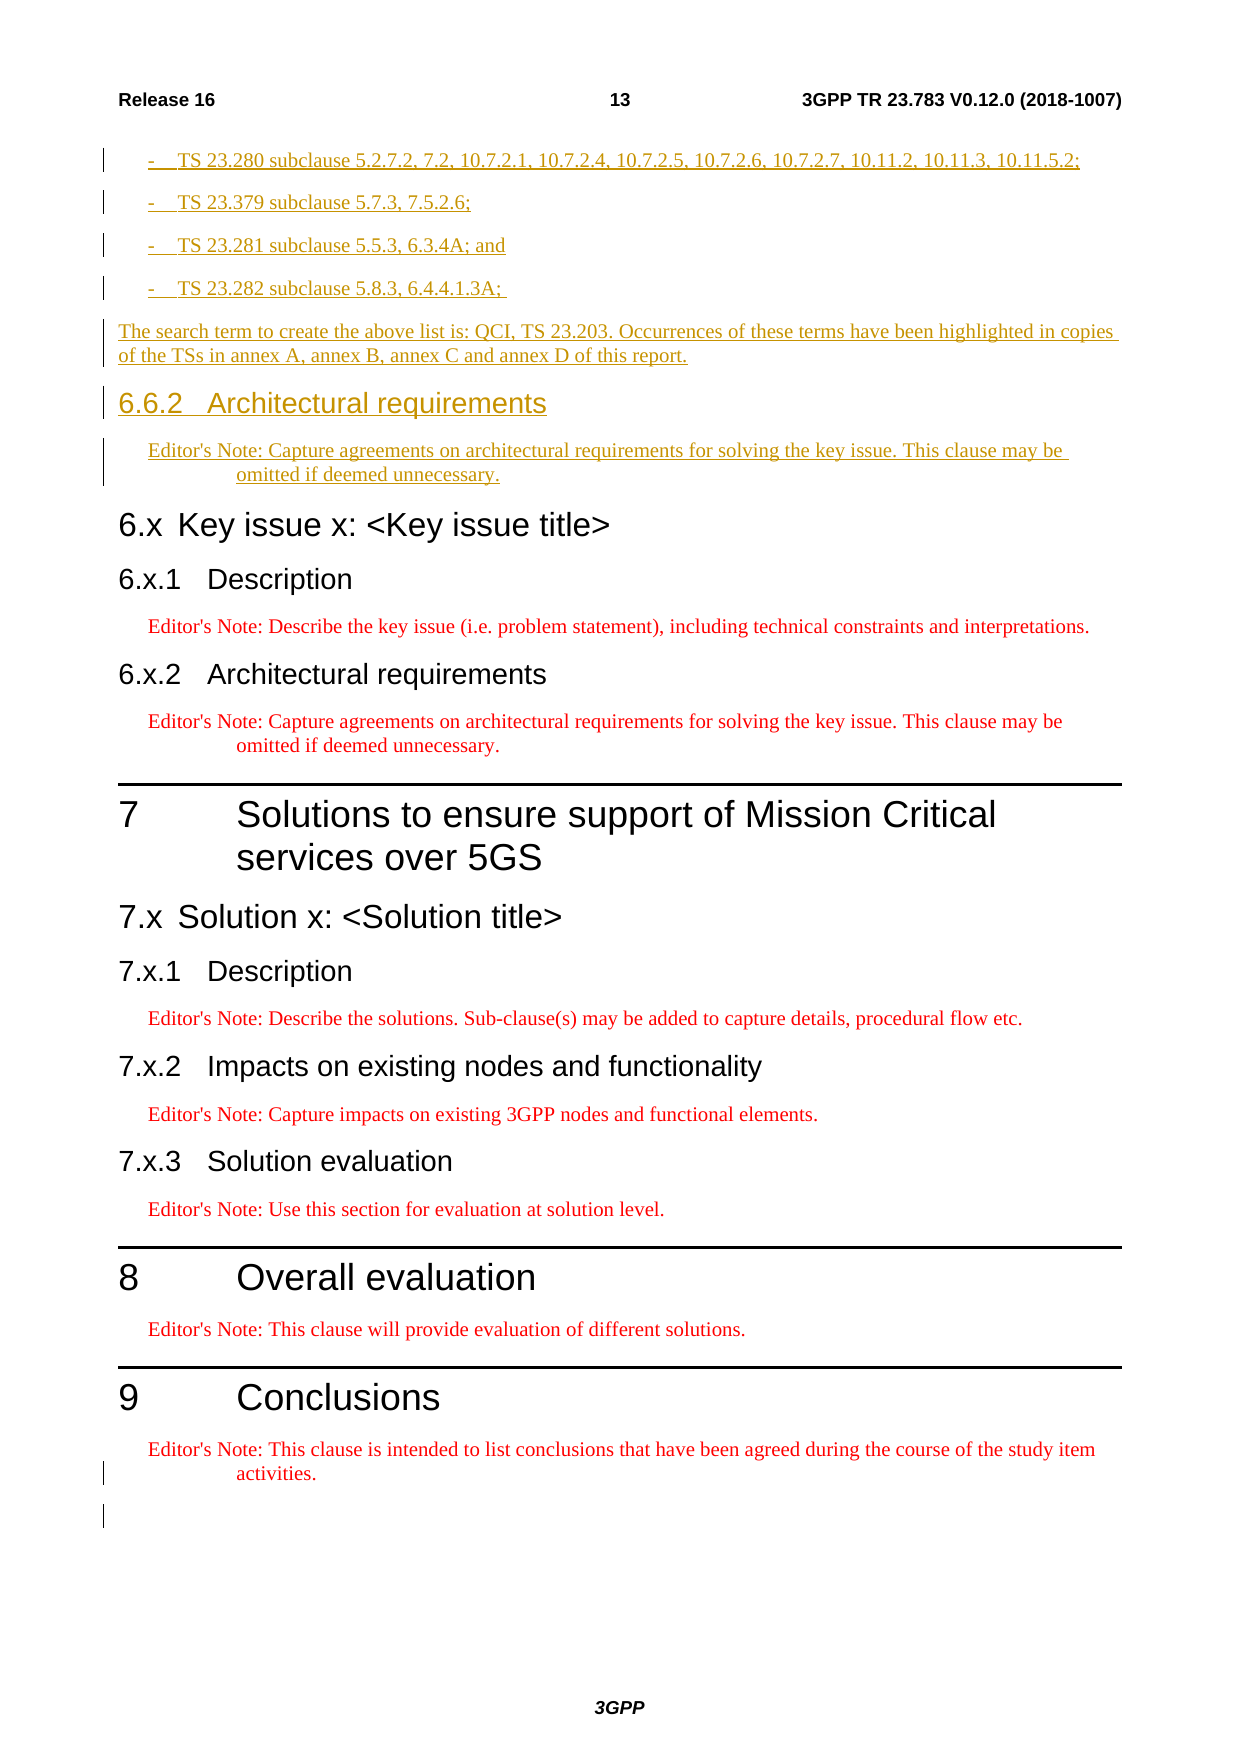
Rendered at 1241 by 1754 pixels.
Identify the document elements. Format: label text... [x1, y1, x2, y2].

text Editor's Note: This clause will provide evaluation of different solutions. [148, 1317, 1122, 1341]
text Editor's Note: Use this section for evaluation at solution level. [148, 1197, 1122, 1221]
text Editor's Note: This clause is intended to list conclusions that have been agreed during the course of the study item activities. [148, 1437, 1122, 1485]
subtitle 9 Conclusions [118, 1369, 1122, 1418]
subtitle 8 Overall evaluation [118, 1249, 1122, 1298]
subtitle 7.x.1 Description [118, 954, 1122, 988]
subtitle 6.x Key issue x: <Key issue title> [118, 505, 1122, 543]
text Editor's Note: Describe the key issue (i.e. problem statement), including technical constraints and interpretations. [148, 614, 1122, 638]
text Editor's Note: Capture agreements on architectural requirements for solving the key issue. This clause may be omitted if deemed unnecessary. [148, 709, 1122, 757]
text Editor's Note: Capture impacts on existing 3GPP nodes and functional elements. [148, 1101, 1122, 1126]
subtitle 7.x Solution x: <Solution title> [118, 897, 1122, 935]
text Editor's Note: Describe the solutions. Sub-clause(s) may be added to capture details, procedural flow etc. [148, 1006, 1122, 1030]
subtitle 7.x.3 Solution evaluation [118, 1144, 1122, 1178]
subtitle 7 Solutions to ensure support of Mission Critical services over 5GS [118, 786, 1122, 878]
subtitle 6.x.2 Architectural requirements [118, 657, 1122, 691]
subtitle 7.x.2 Impacts on existing nodes and functionality [118, 1049, 1122, 1083]
subtitle 6.x.1 Description [118, 562, 1122, 596]
